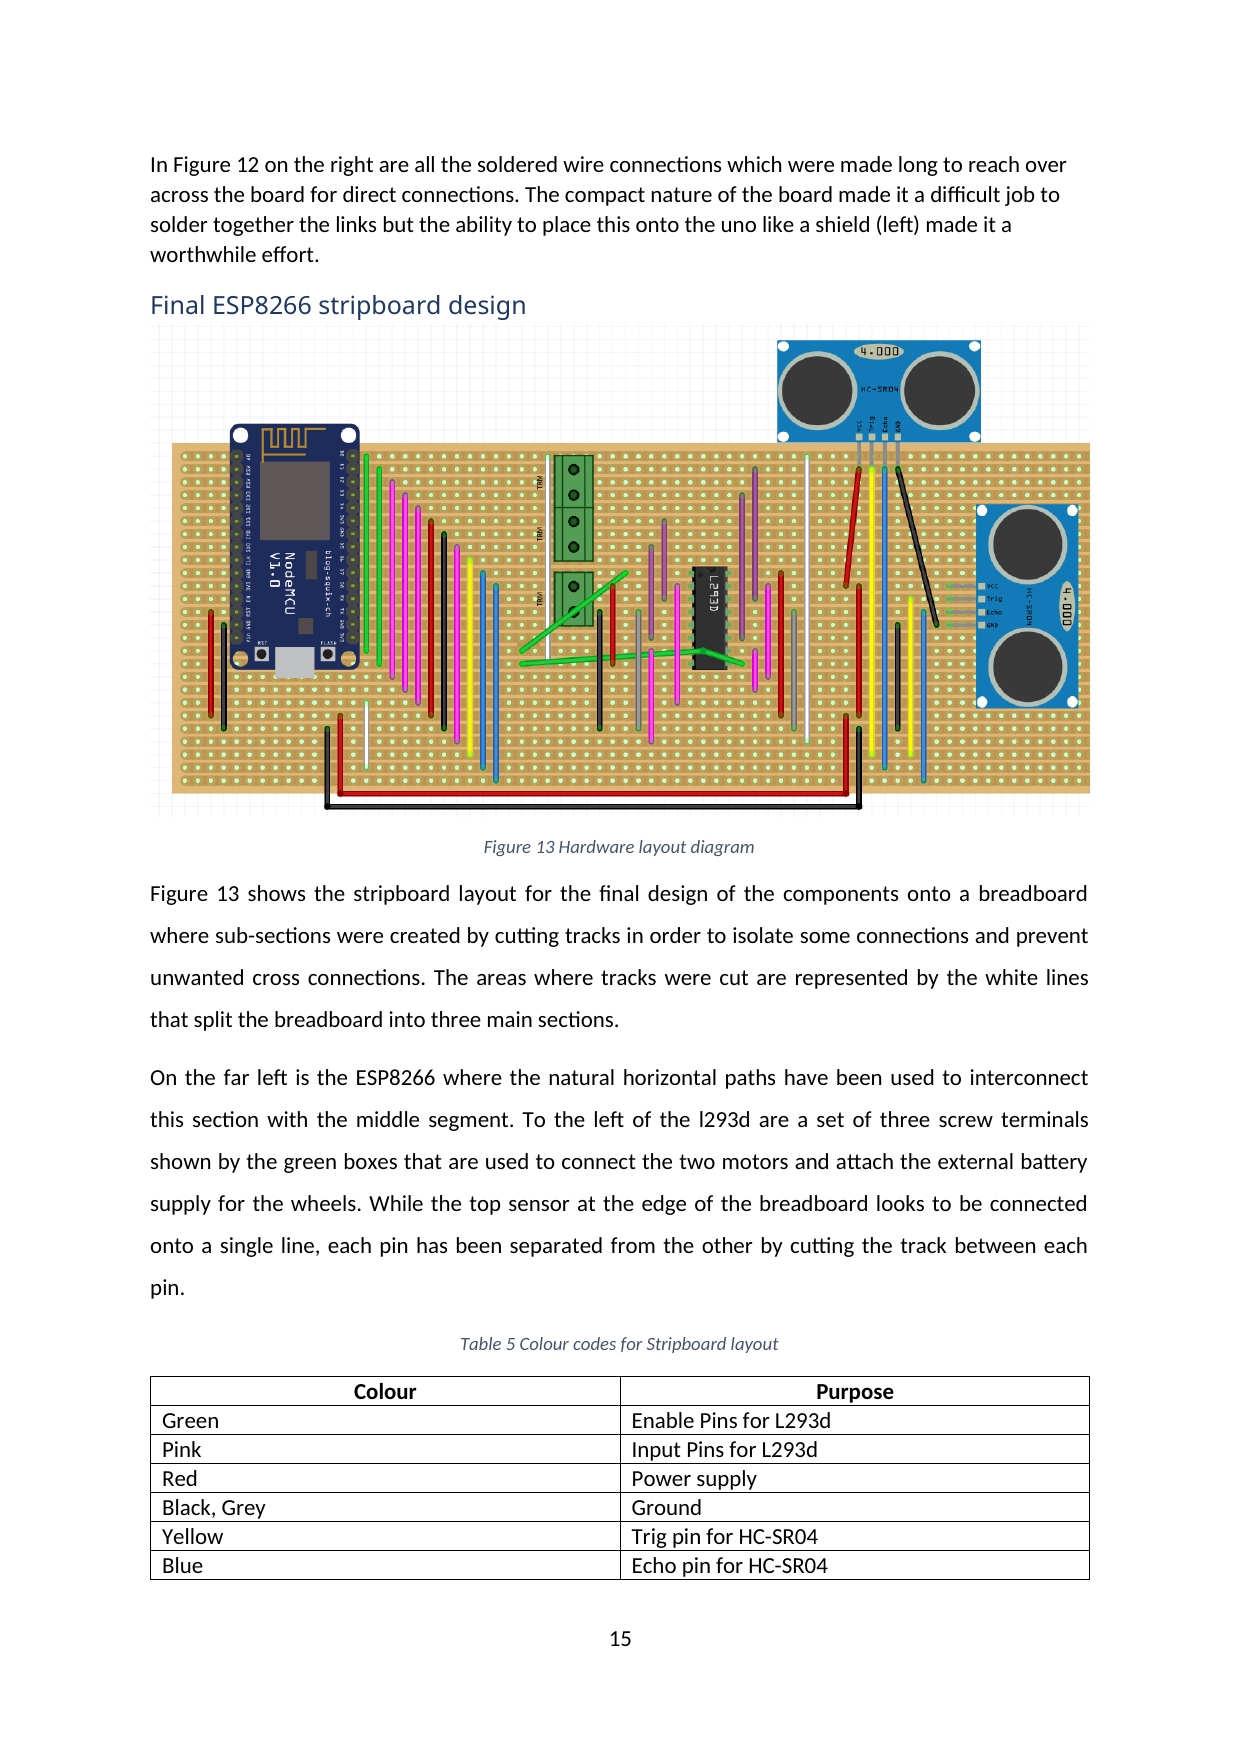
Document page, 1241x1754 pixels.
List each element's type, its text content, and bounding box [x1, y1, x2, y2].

picture [150, 324, 1091, 817]
table_cell Power supply [621, 1464, 1089, 1492]
text On the far left is the ESP8266 where the natural horizontal paths have been used to interconnect this section with the middle segment. To the left of the l293d are a set of three screw terminals shown by the green boxes that are used to connect the two motors and attach the external battery supply for the wheels. While the top sensor at the edge of the breadboard looks to be connected onto a single line, each pin has been separated from the other by cutting the track between each pin. [150, 1063, 1090, 1301]
text Figure 13 Hardware layout diagram [150, 835, 1090, 858]
table_cell Green [151, 1406, 620, 1434]
table_cell Ground [621, 1493, 1089, 1521]
text Table 5 Colour codes for Stripboard layout [150, 1332, 1090, 1355]
table_cell Input Pins for L293d [621, 1435, 1089, 1463]
subtitle Final ESP8266 stripboard design [150, 287, 1090, 322]
table_cell Pink [151, 1435, 620, 1463]
table_cell Echo pin for HC-SR04 [621, 1551, 1089, 1579]
table_cell Yellow [151, 1522, 620, 1550]
table_cell Red [151, 1464, 620, 1492]
table_cell Trig pin for HC-SR04 [621, 1522, 1089, 1550]
table_cell Black, Grey [151, 1493, 620, 1521]
table_header Colour [151, 1377, 620, 1405]
table_header Purpose [621, 1377, 1089, 1405]
text Figure 13 shows the stripboard layout for the final design of the components onto a breadboard where sub-sections were created by cutting tracks in order to isolate some connections and prevent unwanted cross connections. The areas where tracks were cut are represented by the white lines that split the breadboard into three main sections. [150, 879, 1090, 1033]
table_cell Enable Pins for L293d [621, 1406, 1089, 1434]
text In Figure 12 on the right are all the soldered wire connections which were made long to reach over across the board for direct connections. The compact nature of the board made it a difficult job to solder together the links but the ability to place this onto the uno like a shield (left) made it a worthwhile effort. [150, 150, 1090, 269]
table_cell Blue [151, 1551, 620, 1579]
